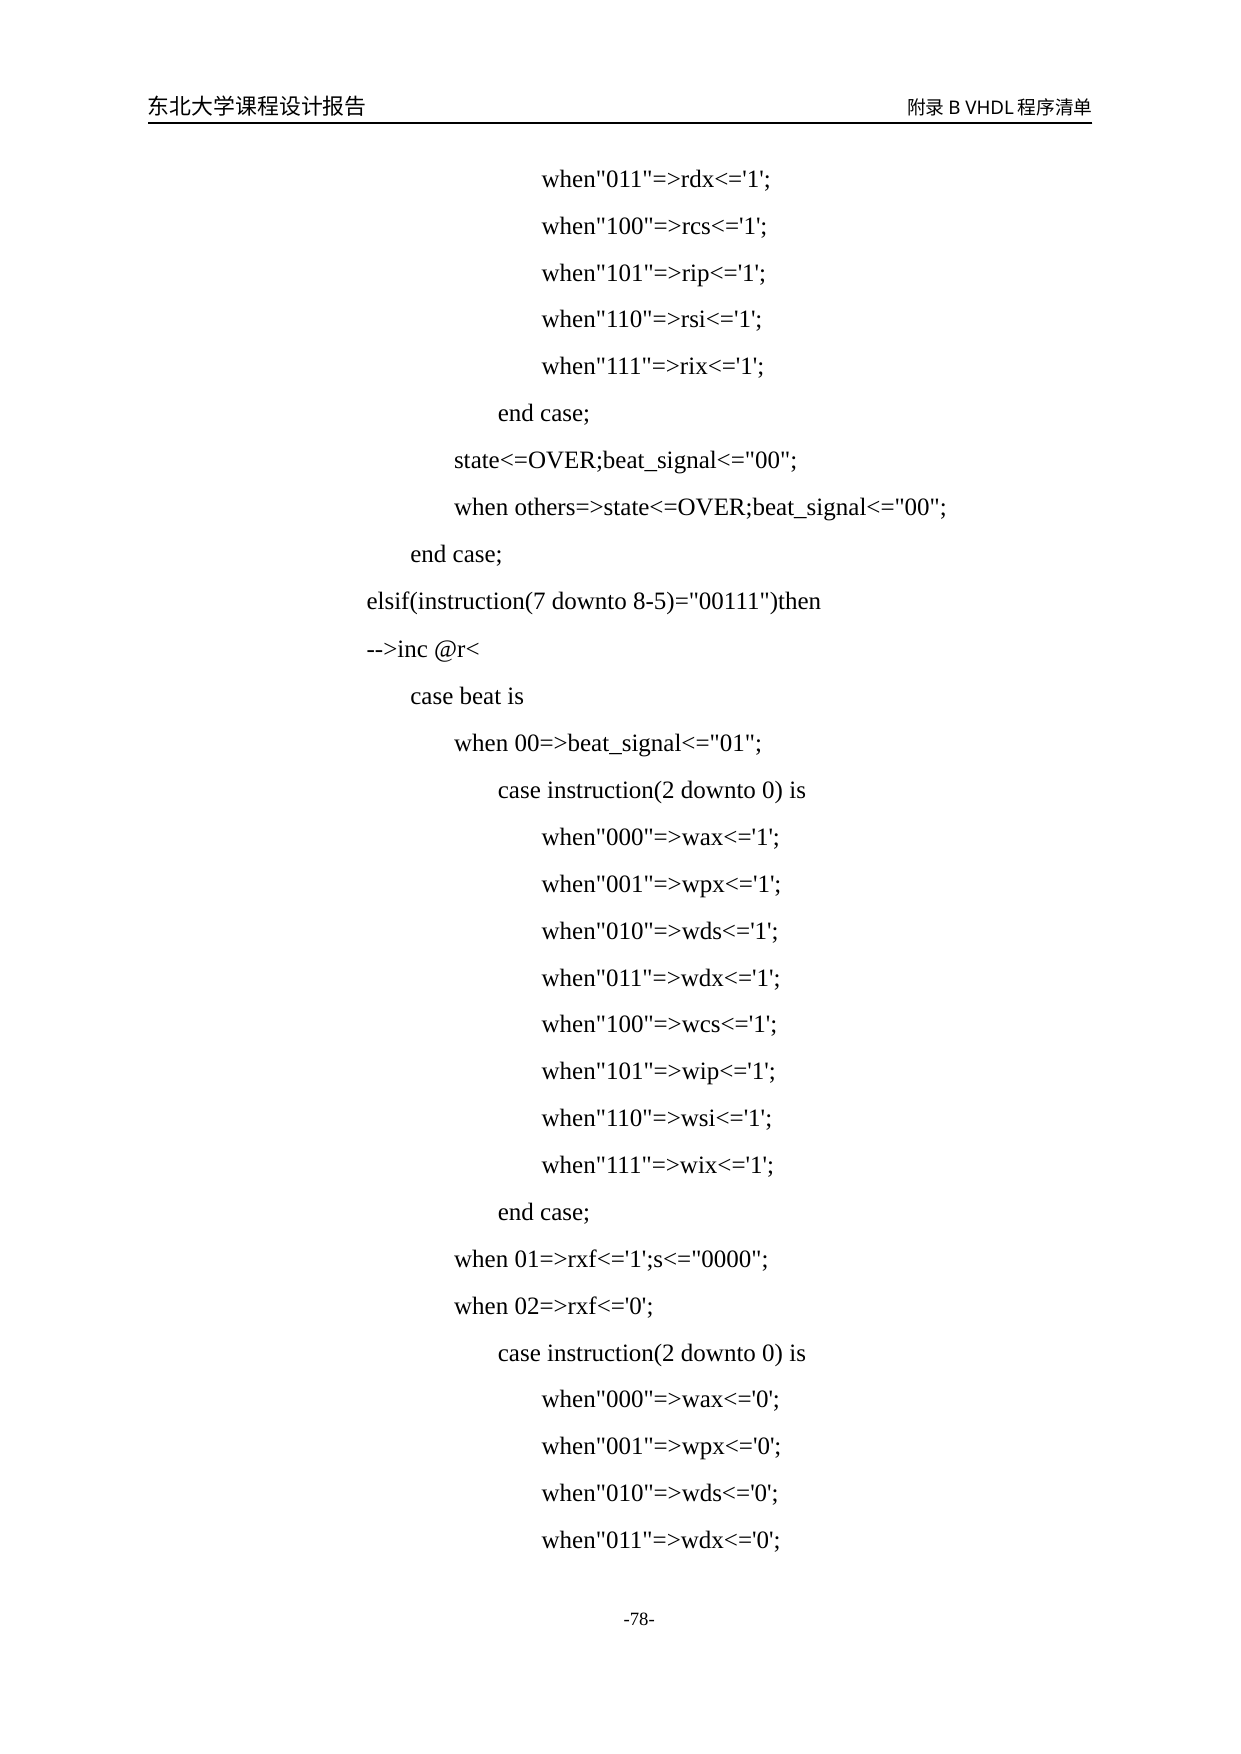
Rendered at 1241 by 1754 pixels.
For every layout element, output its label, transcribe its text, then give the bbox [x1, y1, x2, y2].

text when others=>state<=OVER;beat_signal<="00"; [148, 490, 1092, 523]
text when"100"=>rcs<='1'; [148, 209, 1092, 241]
text end case; [148, 537, 1092, 569]
text when"000"=>wax<='1'; [148, 820, 1092, 853]
text when"000"=>wax<='0'; [148, 1383, 1092, 1415]
text when"011"=>rdx<='1'; [148, 162, 1092, 194]
text end case; [148, 1195, 1092, 1228]
text when"011"=>wdx<='1'; [148, 961, 1092, 993]
text when"010"=>wds<='0'; [148, 1476, 1092, 1509]
text when"001"=>wpx<='0'; [148, 1429, 1092, 1462]
text when 00=>beat_signal<="01"; [148, 726, 1092, 759]
text when"101"=>rip<='1'; [148, 256, 1092, 288]
text when"100"=>wcs<='1'; [148, 1008, 1092, 1040]
text when"110"=>rsi<='1'; [148, 303, 1092, 335]
text elsif(instruction(7 downto 8-5)="00111")then -->inc @r< [148, 584, 1092, 665]
text case beat is [148, 679, 1092, 712]
text when"011"=>wdx<='0'; [148, 1523, 1092, 1556]
text when"111"=>wix<='1'; [148, 1148, 1092, 1181]
text when"111"=>rix<='1'; [148, 349, 1092, 382]
text end case; [148, 396, 1092, 429]
text when 01=>rxf<='1';s<="0000"; [148, 1242, 1092, 1274]
text when 02=>rxf<='0'; [148, 1289, 1092, 1321]
text when"101"=>wip<='1'; [148, 1054, 1092, 1087]
text when"010"=>wds<='1'; [148, 914, 1092, 946]
text when"001"=>wpx<='1'; [148, 867, 1092, 899]
text when"110"=>wsi<='1'; [148, 1101, 1092, 1134]
text case instruction(2 downto 0) is [148, 1336, 1092, 1368]
text case instruction(2 downto 0) is [148, 773, 1092, 806]
text state<=OVER;beat_signal<="00"; [148, 443, 1092, 476]
